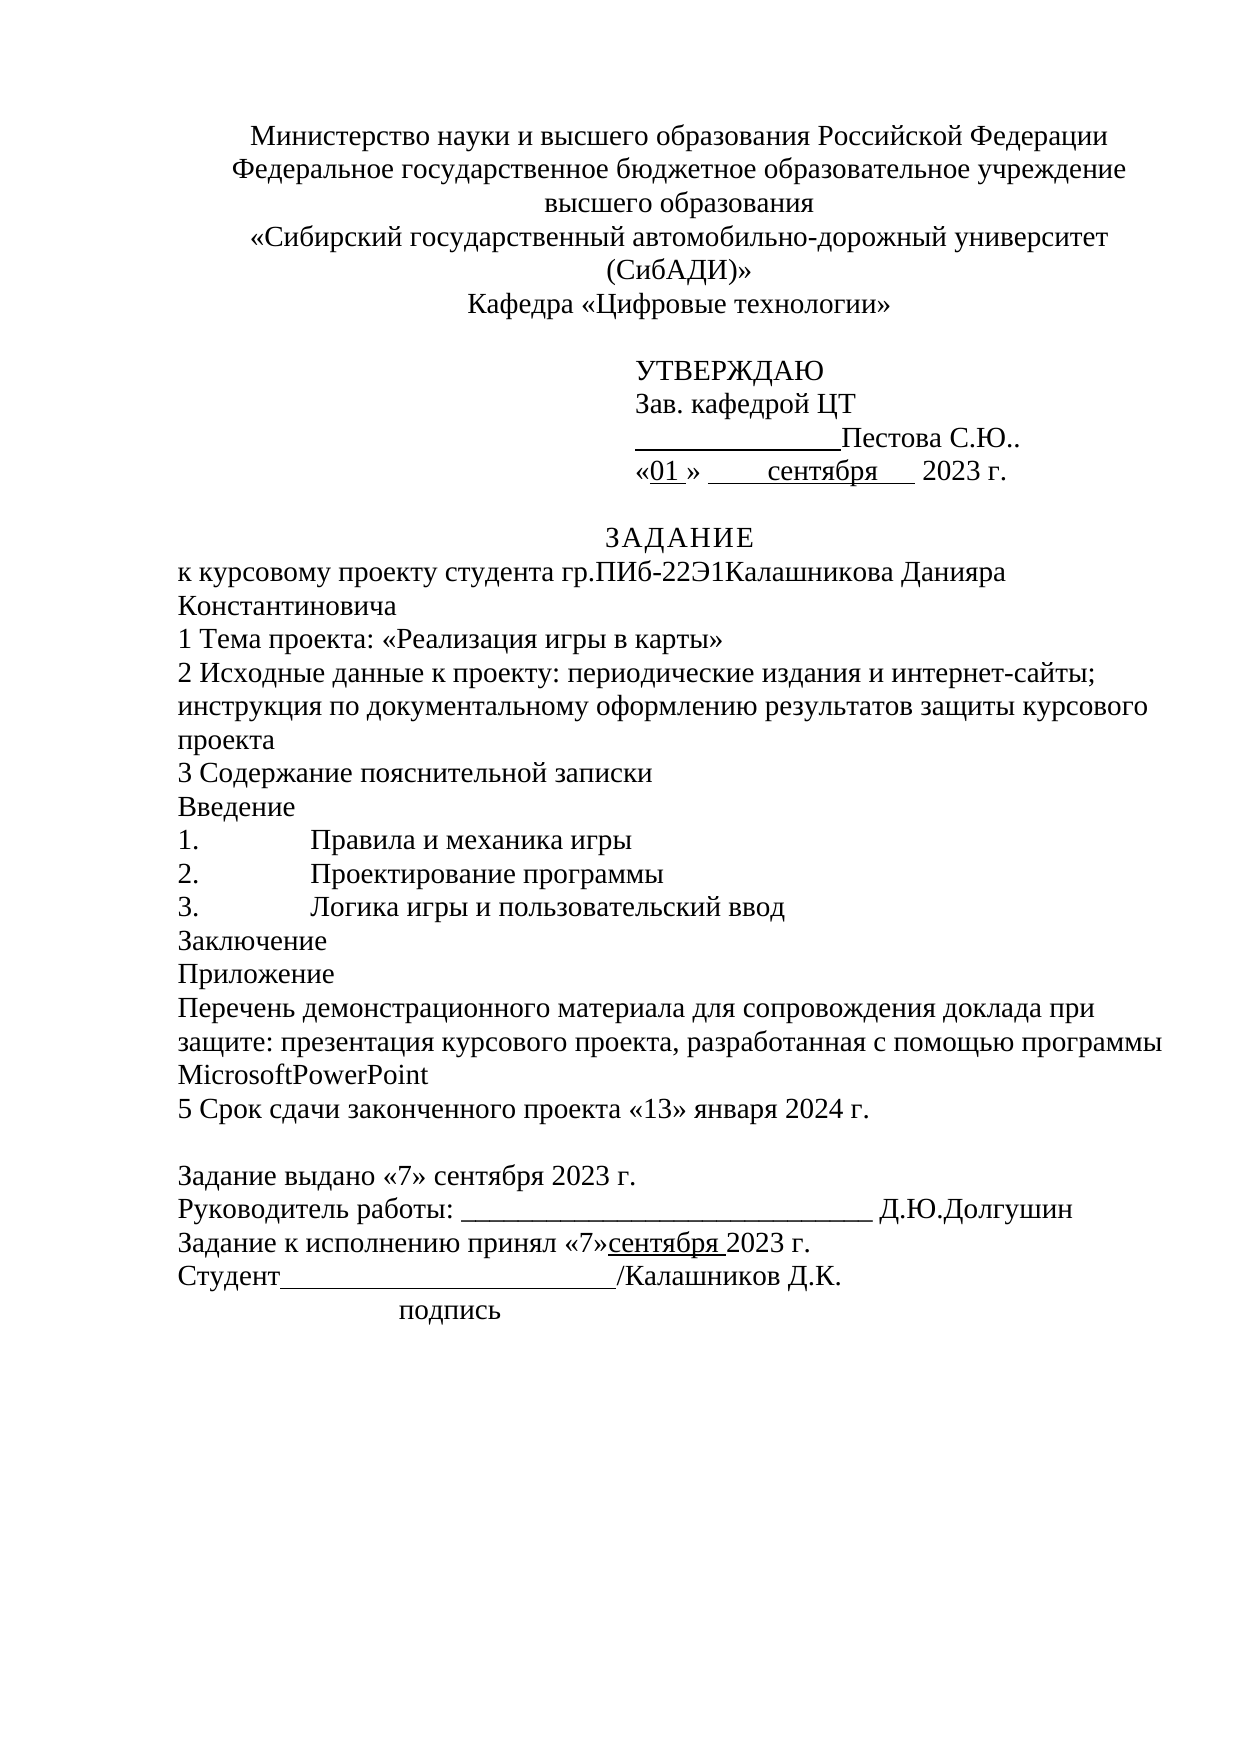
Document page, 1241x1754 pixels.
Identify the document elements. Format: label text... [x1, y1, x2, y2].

text Кафедра «Цифровые технологии» [177, 286, 1181, 319]
text Приложение [177, 957, 1181, 990]
text 3 Содержание пояснительной записки [177, 755, 1181, 789]
text Руководитель работы: _____________________________ Д.Ю.Долгушин [177, 1191, 1181, 1225]
text 5 Срок сдачи законченного проекта «13» января 2024 г. [177, 1091, 1181, 1124]
text «Сибирский государственный автомобильно-дорожный университет (СибАДИ)» [177, 219, 1181, 286]
text 2 Исходные данные к проекту: периодические издания и интернет-сайты; инструкция по документальному оформлению результатов защиты курсового проекта [177, 655, 1181, 755]
text Зав. кафедрой ЦТ [635, 386, 1181, 420]
text высшего образования [177, 185, 1181, 219]
text 2. Проектирование программы [177, 856, 1181, 889]
text Студент /Калашников Д.К. [177, 1258, 1181, 1292]
text Федеральное государственное бюджетное образовательное учреждение [177, 152, 1181, 185]
text Министерство науки и высшего образования Российской Федерации [177, 118, 1181, 152]
text Задание [177, 521, 1181, 554]
text Задание к исполнению принял «7»сентября 2023 г. [177, 1225, 1181, 1258]
text «01 » сентября 2023 г. [635, 453, 1181, 487]
text Пестова С.Ю.. [635, 420, 1181, 453]
text Утверждаю [635, 353, 1181, 386]
text подпись [325, 1292, 1181, 1326]
text к курсовому проекту студента гр.ПИб-22Э1Калашникова Данияра Константиновича [177, 554, 1181, 621]
text 1. Правила и механика игры [177, 822, 1181, 856]
text 1 Тема проекта: «Реализация игры в карты» [177, 621, 1181, 655]
text Заключение [177, 923, 1181, 957]
text Введение [177, 789, 1181, 822]
text 3. Логика игры и пользовательский ввод [177, 889, 1181, 923]
text Задание выдано «7» сентября 2023 г. [177, 1158, 1181, 1191]
text Перечень демонстрационного материала для сопровождения доклада при защите: презентация курсового проекта, разработанная с помощью программы MicrosoftPowerPoint [177, 990, 1181, 1091]
